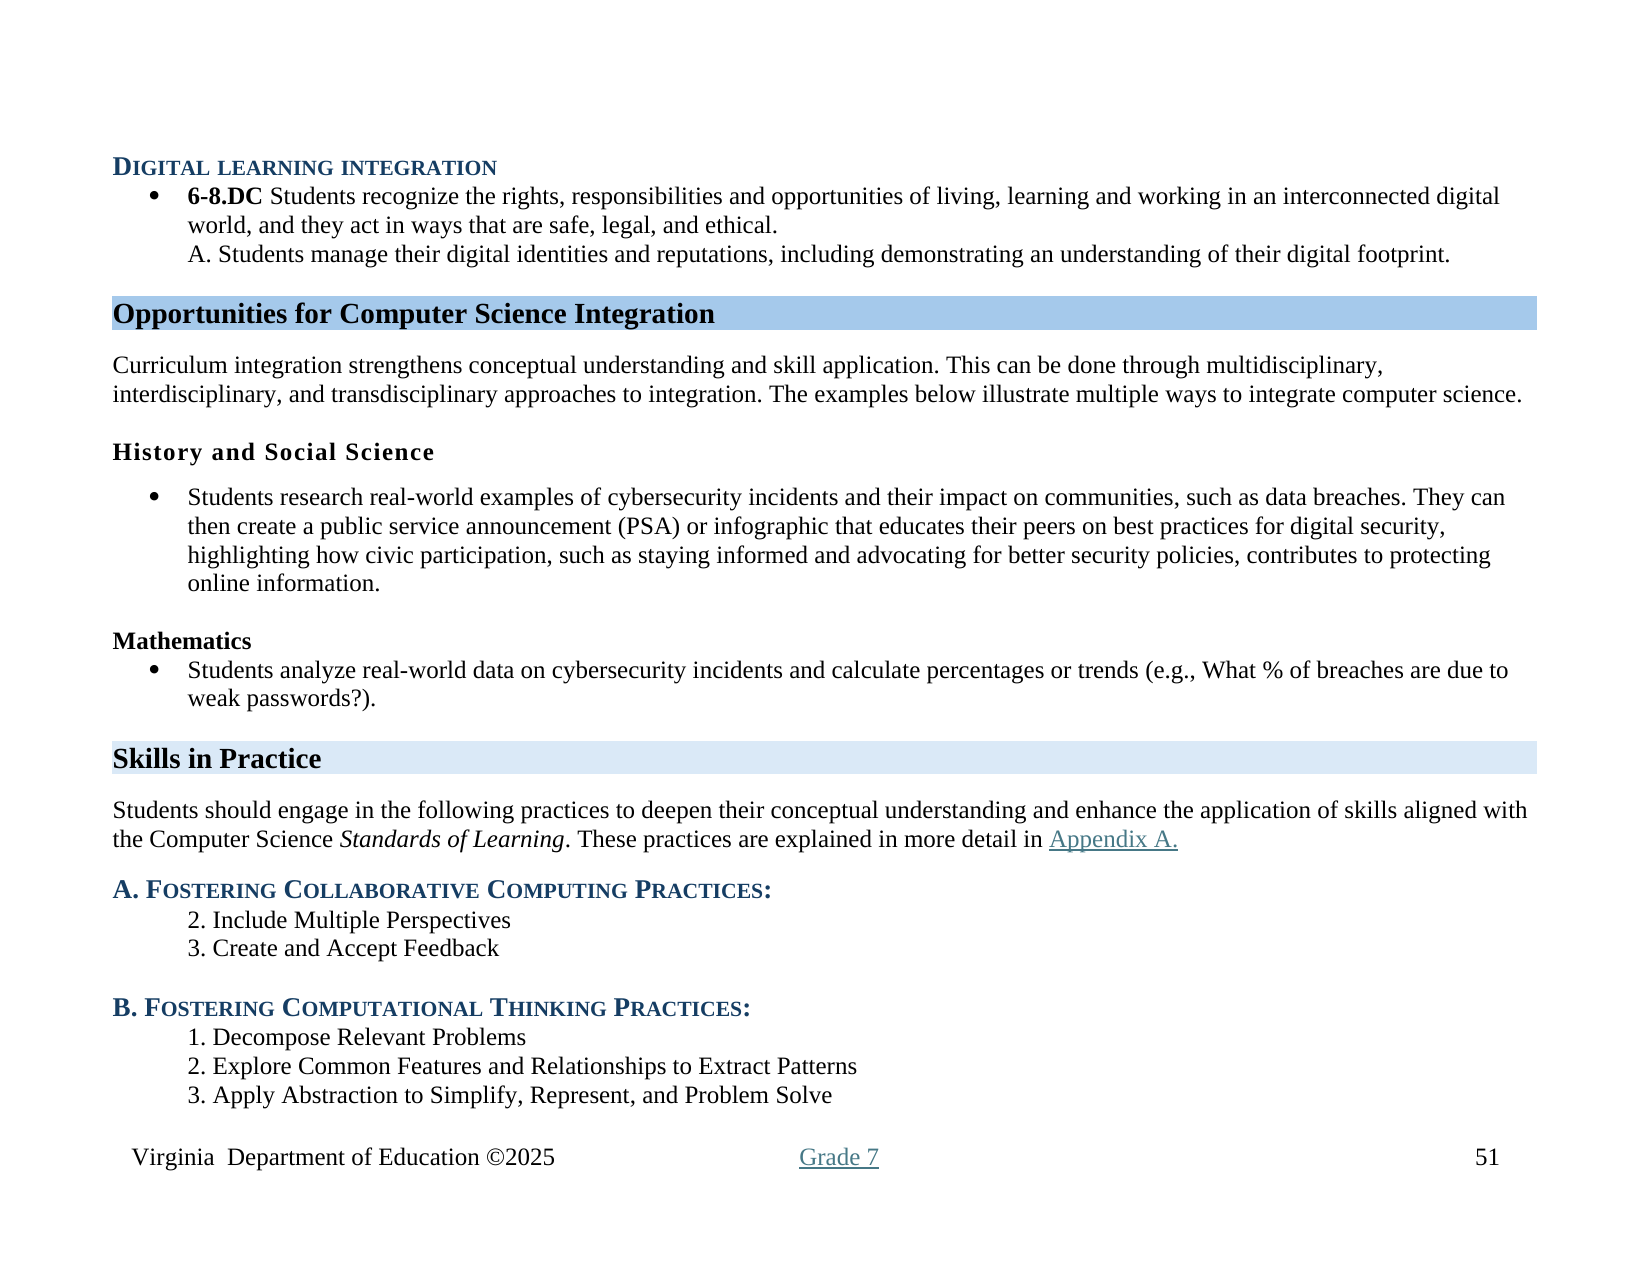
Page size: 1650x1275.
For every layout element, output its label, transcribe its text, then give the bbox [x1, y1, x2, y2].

text A. Students manage their digital identities and reputations, including demonstrating an understanding of their digital footprint. [112, 239, 1537, 267]
text Opportunities for Computer Science Integration [112, 296, 1537, 330]
subtitle History and Social Science [112, 437, 1537, 466]
text 1. Decompose Relevant Problems [187, 1022, 1537, 1051]
text Skills in Practice [112, 741, 1537, 774]
text 2. Include Multiple Perspectives [187, 905, 1537, 933]
text 2. Explore Common Features and Relationships to Extract Patterns [187, 1051, 1537, 1080]
text Students should engage in the following practices to deepen their conceptual understanding and enhance the application of skills aligned with the Computer Science Standards of Learning. These practices are explained in more detail in Appendix A. [112, 795, 1537, 853]
text Curriculum integration strengthens conceptual understanding and skill application. This can be done through multidisciplinary, interdisciplinary, and transdisciplinary approaches to integration. The examples below illustrate multiple ways to integrate computer science. [112, 351, 1537, 408]
list Students analyze real-world data on cybersecurity incidents and calculate percentages or trends (e.g., What % of breaches are due to weak passwords?). [150, 655, 1537, 712]
subtitle B. Fostering Computational Thinking Practices: [112, 991, 1537, 1022]
text 3. Apply Abstraction to Simplify, Represent, and Problem Solve [187, 1080, 1537, 1108]
list 6-8.DC Students recognize the rights, responsibilities and opportunities of living, learning and working in an interconnected digital world, and they act in ways that are safe, legal, and ethical. [150, 181, 1537, 239]
subtitle A. Fostering Collaborative Computing Practices: [112, 874, 1537, 905]
list Students research real-world examples of cybersecurity incidents and their impact on communities, such as data breaches. They can then create a public service announcement (PSA) or infographic that educates their peers on best practices for digital security, highlighting how civic participation, such as staying informed and advocating for better security policies, contributes to protecting online information. [150, 482, 1537, 597]
text 3. Create and Accept Feedback [187, 933, 1537, 962]
text Mathematics [112, 626, 1537, 655]
subtitle Digital learning integration [112, 150, 1537, 181]
